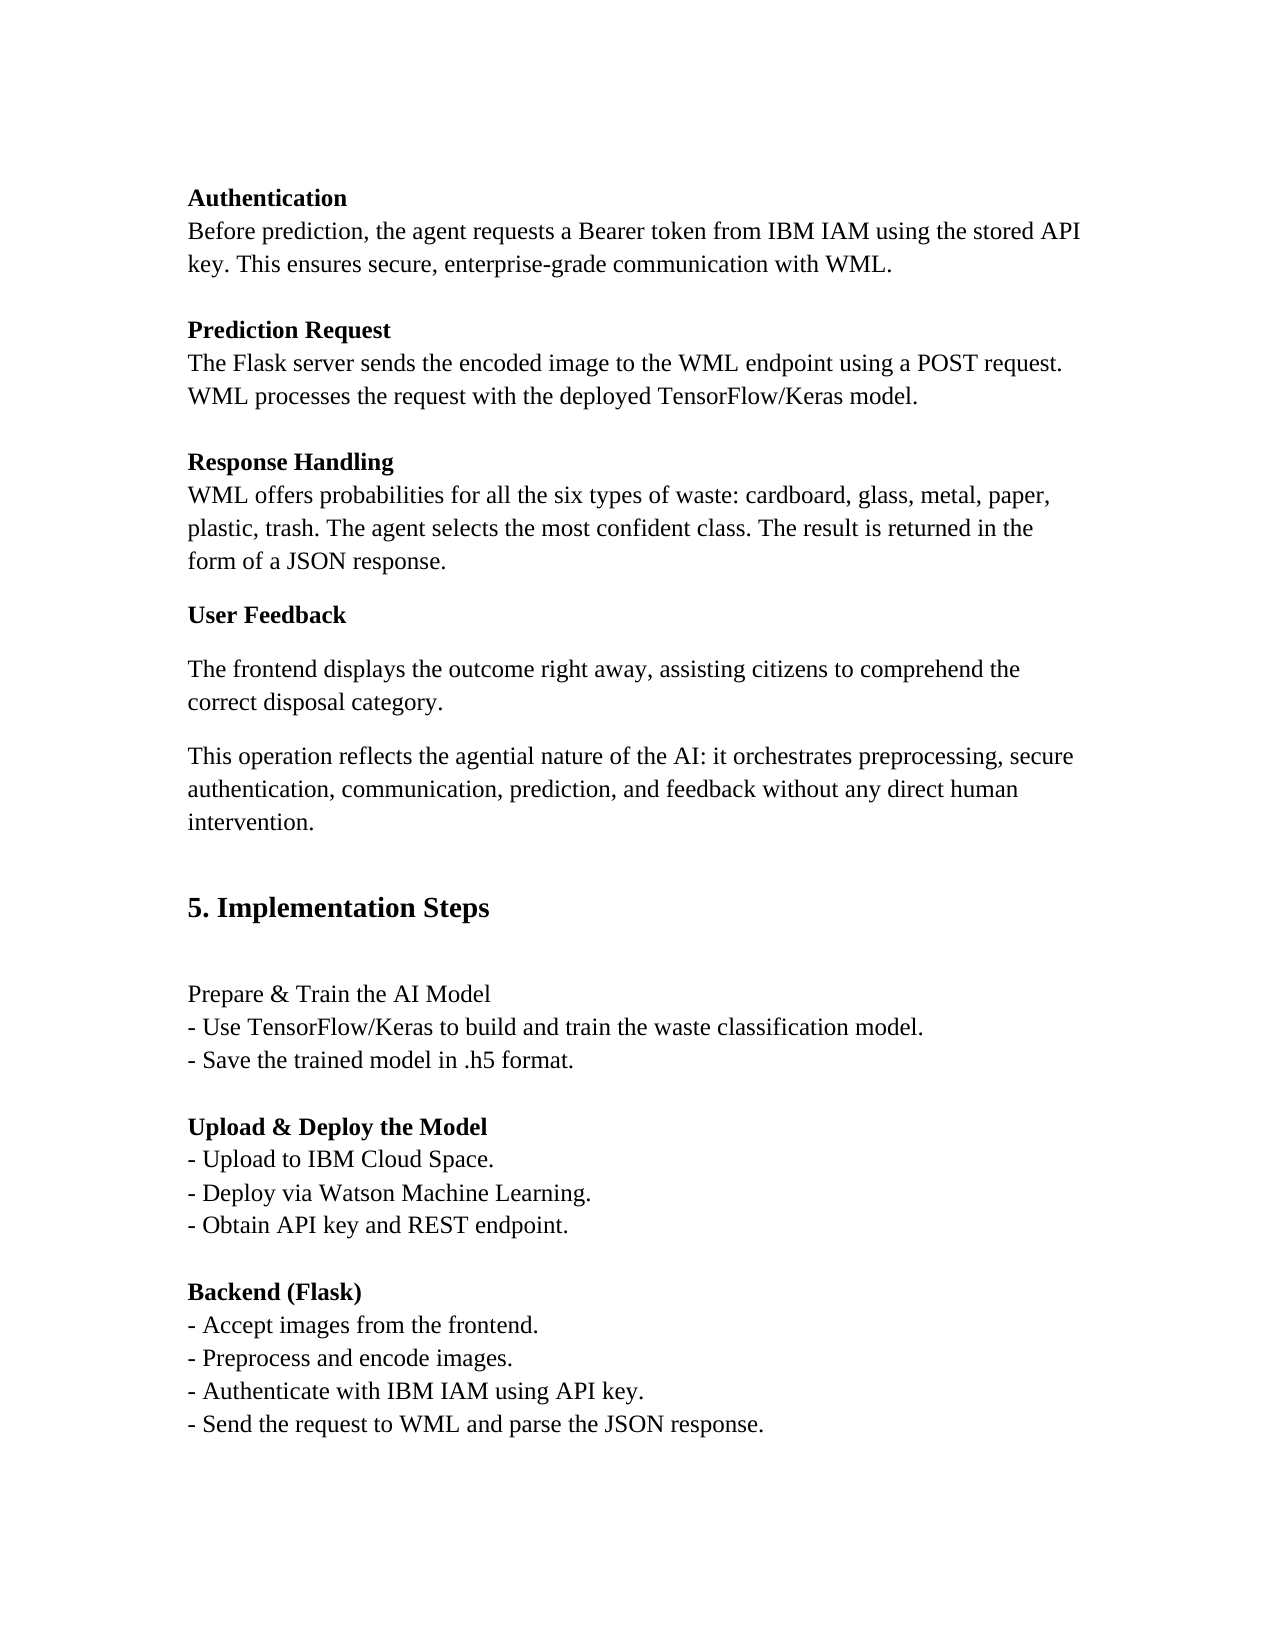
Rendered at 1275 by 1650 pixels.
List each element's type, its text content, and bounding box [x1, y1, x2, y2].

text User Feedback [187, 600, 1087, 629]
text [187, 979, 1087, 1471]
text This operation reflects the agential nature of the AI: it orchestrates preprocessing, secure authentication, communication, prediction, and feedback without any direct human intervention. [187, 741, 1087, 836]
subtitle 5. Implementation Steps [187, 890, 1087, 923]
text The frontend displays the outcome right away, assisting citizens to comprehend the correct disposal category. [187, 654, 1087, 716]
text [187, 150, 1087, 575]
